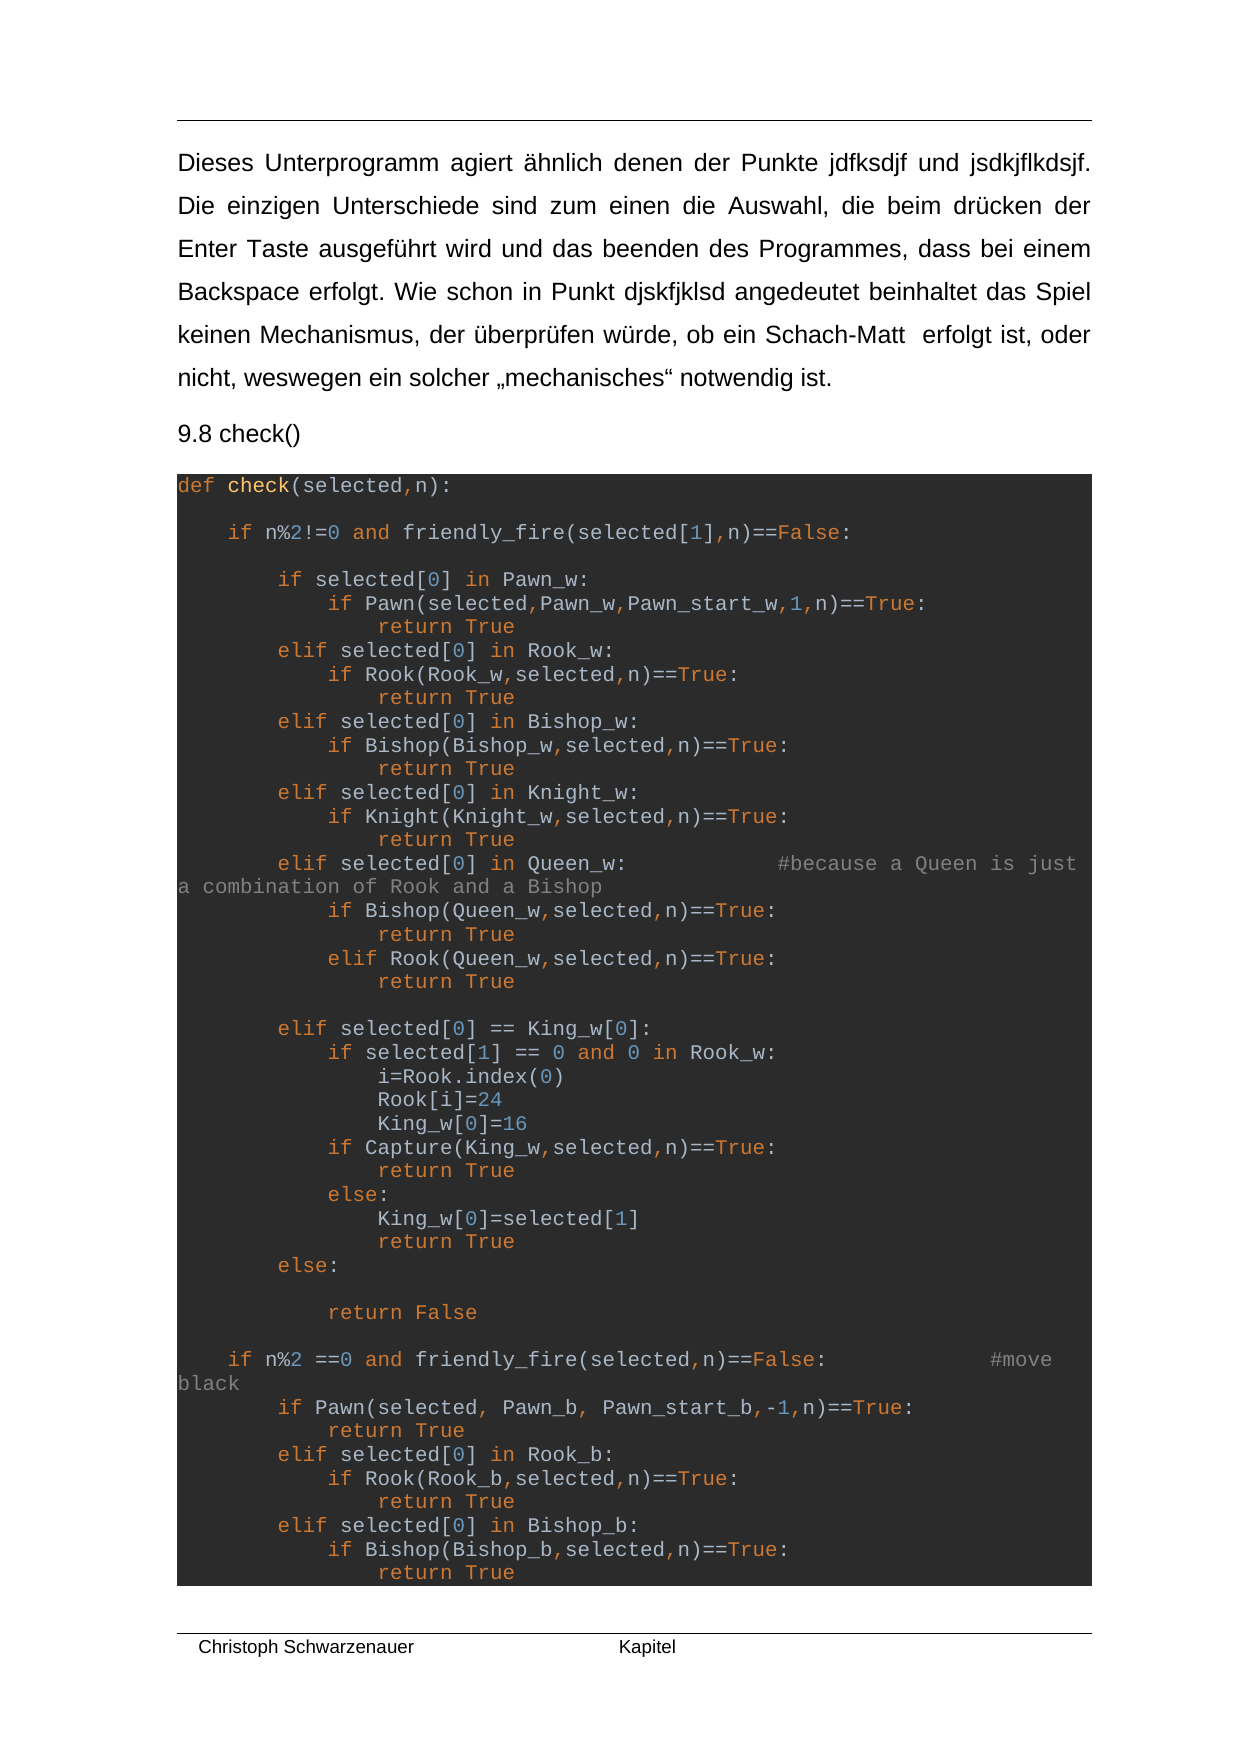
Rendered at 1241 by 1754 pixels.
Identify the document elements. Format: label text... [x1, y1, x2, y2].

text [177, 474, 1092, 1586]
text Dieses Unterprogramm agiert ähnlich denen der Punkte jdfksdjf und jsdkjflkdsjf. Die einzigen Unterschiede sind zum einen die Auswahl, die beim drücken der Enter Taste ausgeführt wird und das beenden des Programmes, dass bei einem Backspace erfolgt. Wie schon in Punkt djskfjklsd angedeutet beinhaltet das Spiel keinen Mechanismus, der überprüfen würde, ob ein Schach-Matt erfolgt ist, oder nicht, weswegen ein solcher „mechanisches“ notwendig ist. [177, 148, 1092, 392]
text 9.8 check() [177, 419, 1092, 448]
